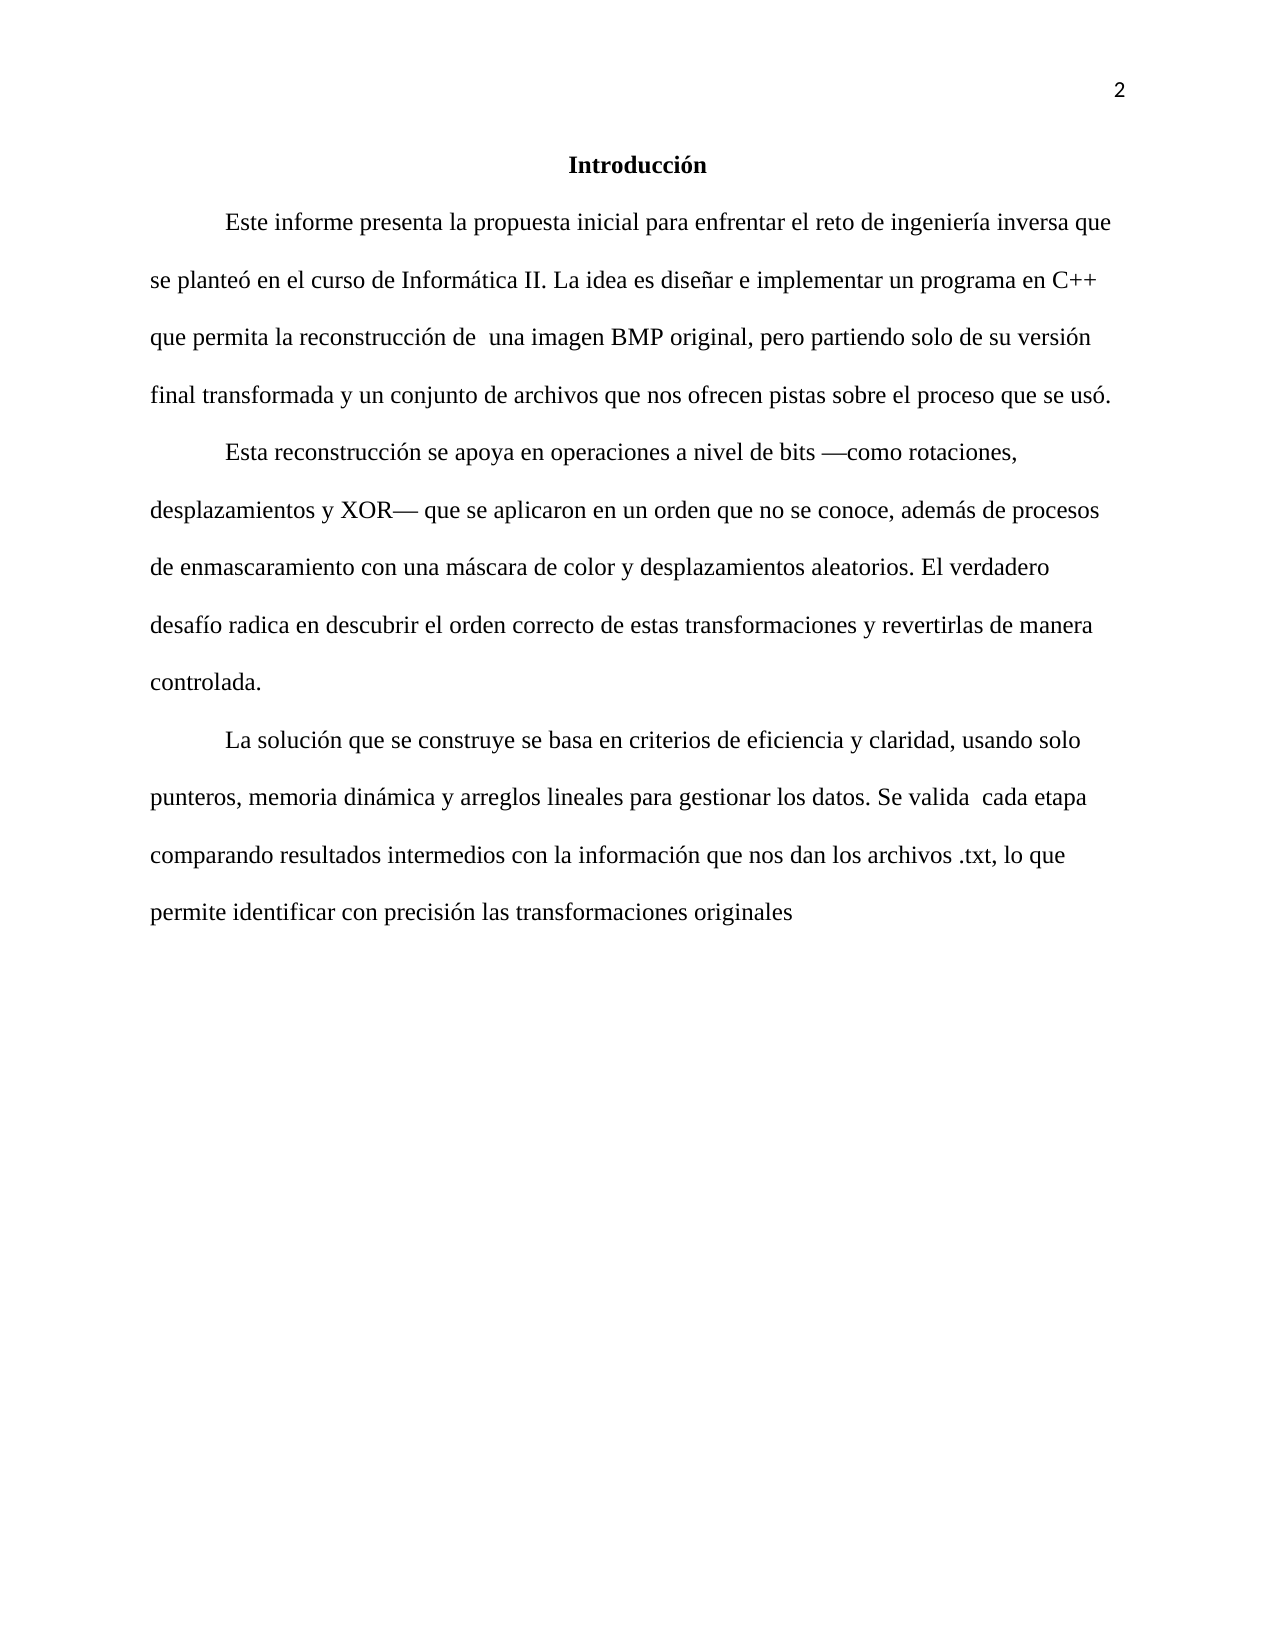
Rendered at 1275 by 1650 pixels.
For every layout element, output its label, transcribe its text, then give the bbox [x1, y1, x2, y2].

text Este informe presenta la propuesta inicial para enfrentar el reto de ingeniería inversa que se planteó en el curso de Informática II. La idea es diseñar e implementar un programa en C++ que permita la reconstrucción de una imagen BMP original, pero partiendo solo de su versión final transformada y un conjunto de archivos que nos ofrecen pistas sobre el proceso que se usó. [150, 207, 1125, 409]
text Introducción [150, 150, 1125, 179]
text La solución que se construye se basa en criterios de eficiencia y claridad, usando solo punteros, memoria dinámica y arreglos lineales para gestionar los datos. Se valida cada etapa comparando resultados intermedios con la información que nos dan los archivos .txt, lo que permite identificar con precisión las transformaciones originales [150, 725, 1125, 926]
text Esta reconstrucción se apoya en operaciones a nivel de bits —como rotaciones, desplazamientos y XOR— que se aplicaron en un orden que no se conoce, además de procesos de enmascaramiento con una máscara de color y desplazamientos aleatorios. El verdadero desafío radica en descubrir el orden correcto de estas transformaciones y revertirlas de manera controlada. [150, 437, 1125, 696]
